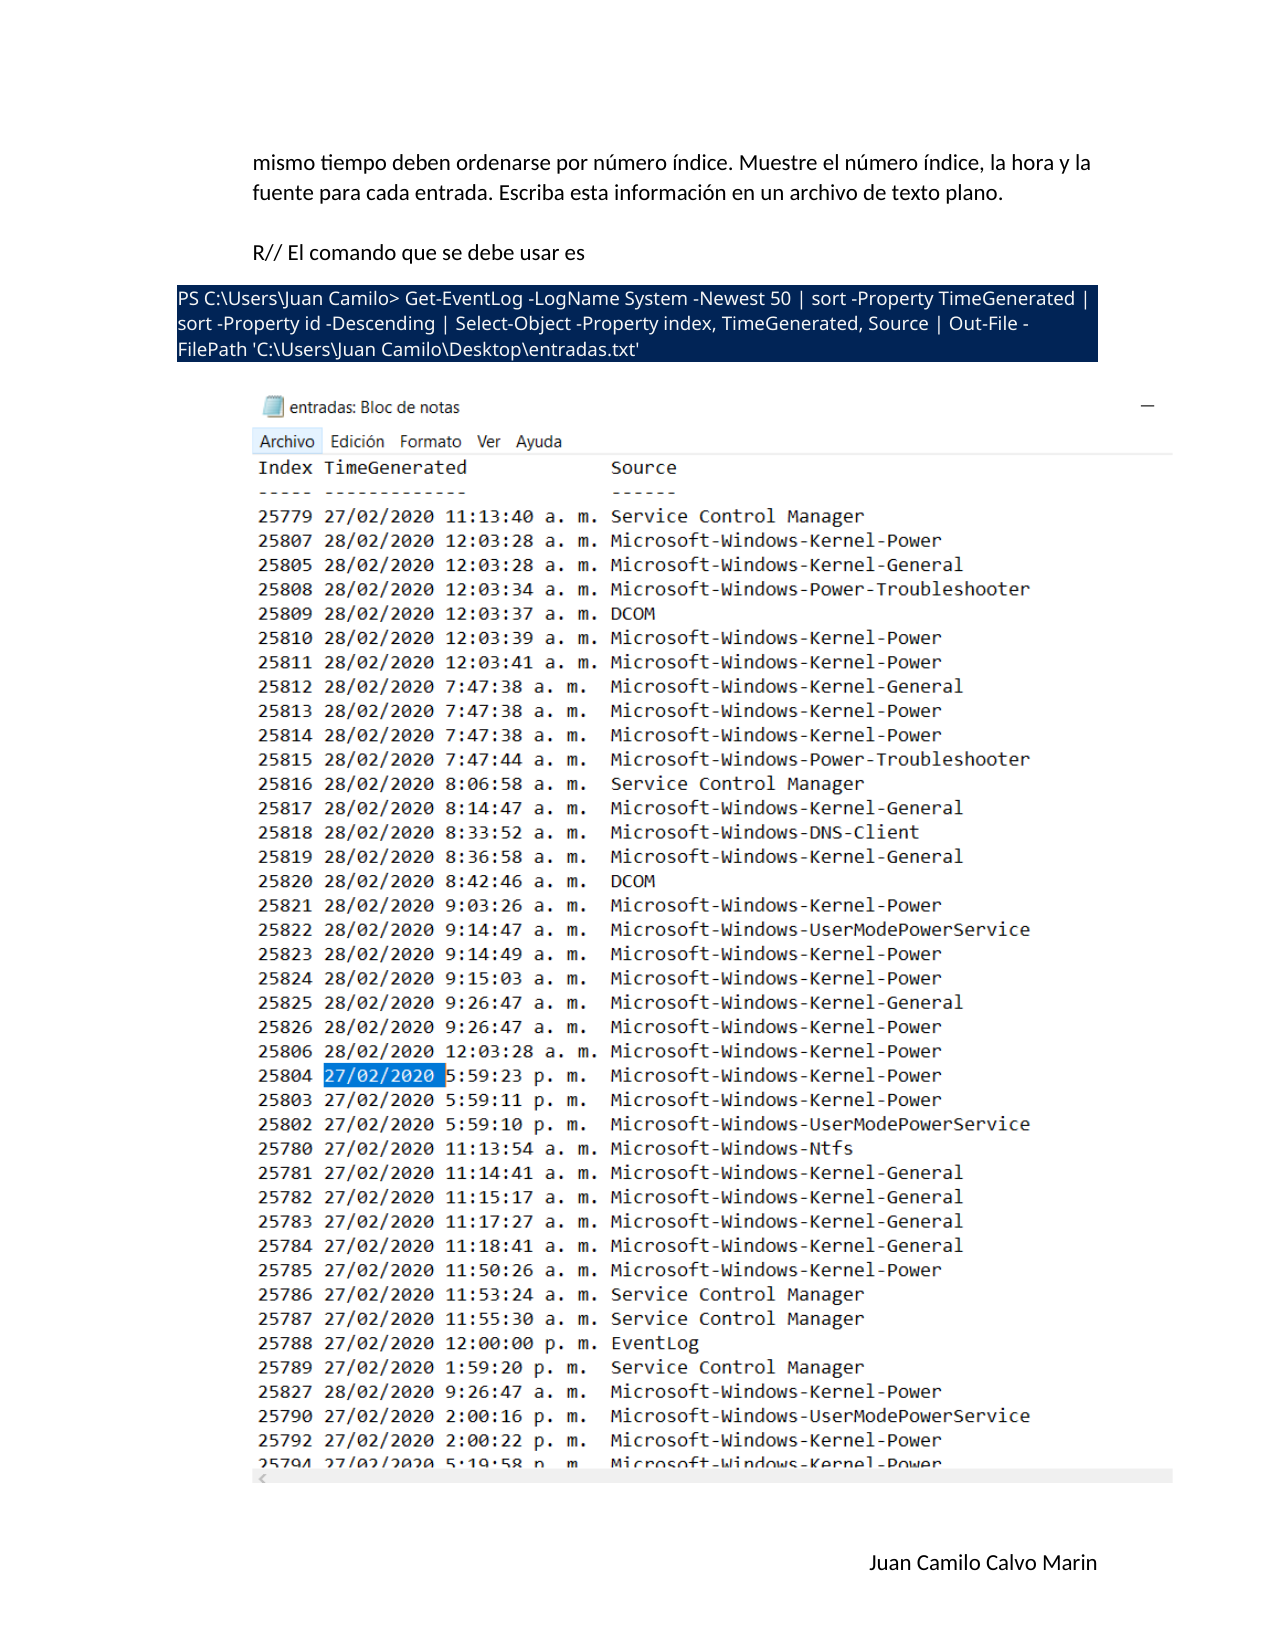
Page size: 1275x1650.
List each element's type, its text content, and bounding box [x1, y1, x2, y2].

text PS C:\Users\Juan Camilo> Get-EventLog -LogName System -Newest 50 | sort -Property TimeGenerated | sort -Property id -Descending | Select-Object -Property index, TimeGenerated, Source | Out-File -FilePath 'C:\Users\Juan Camilo\Desktop\entradas.txt' [177, 285, 1098, 362]
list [215, 148, 1098, 206]
list R// El comando que se debe usar es [252, 238, 1098, 266]
picture [252, 391, 1173, 1483]
